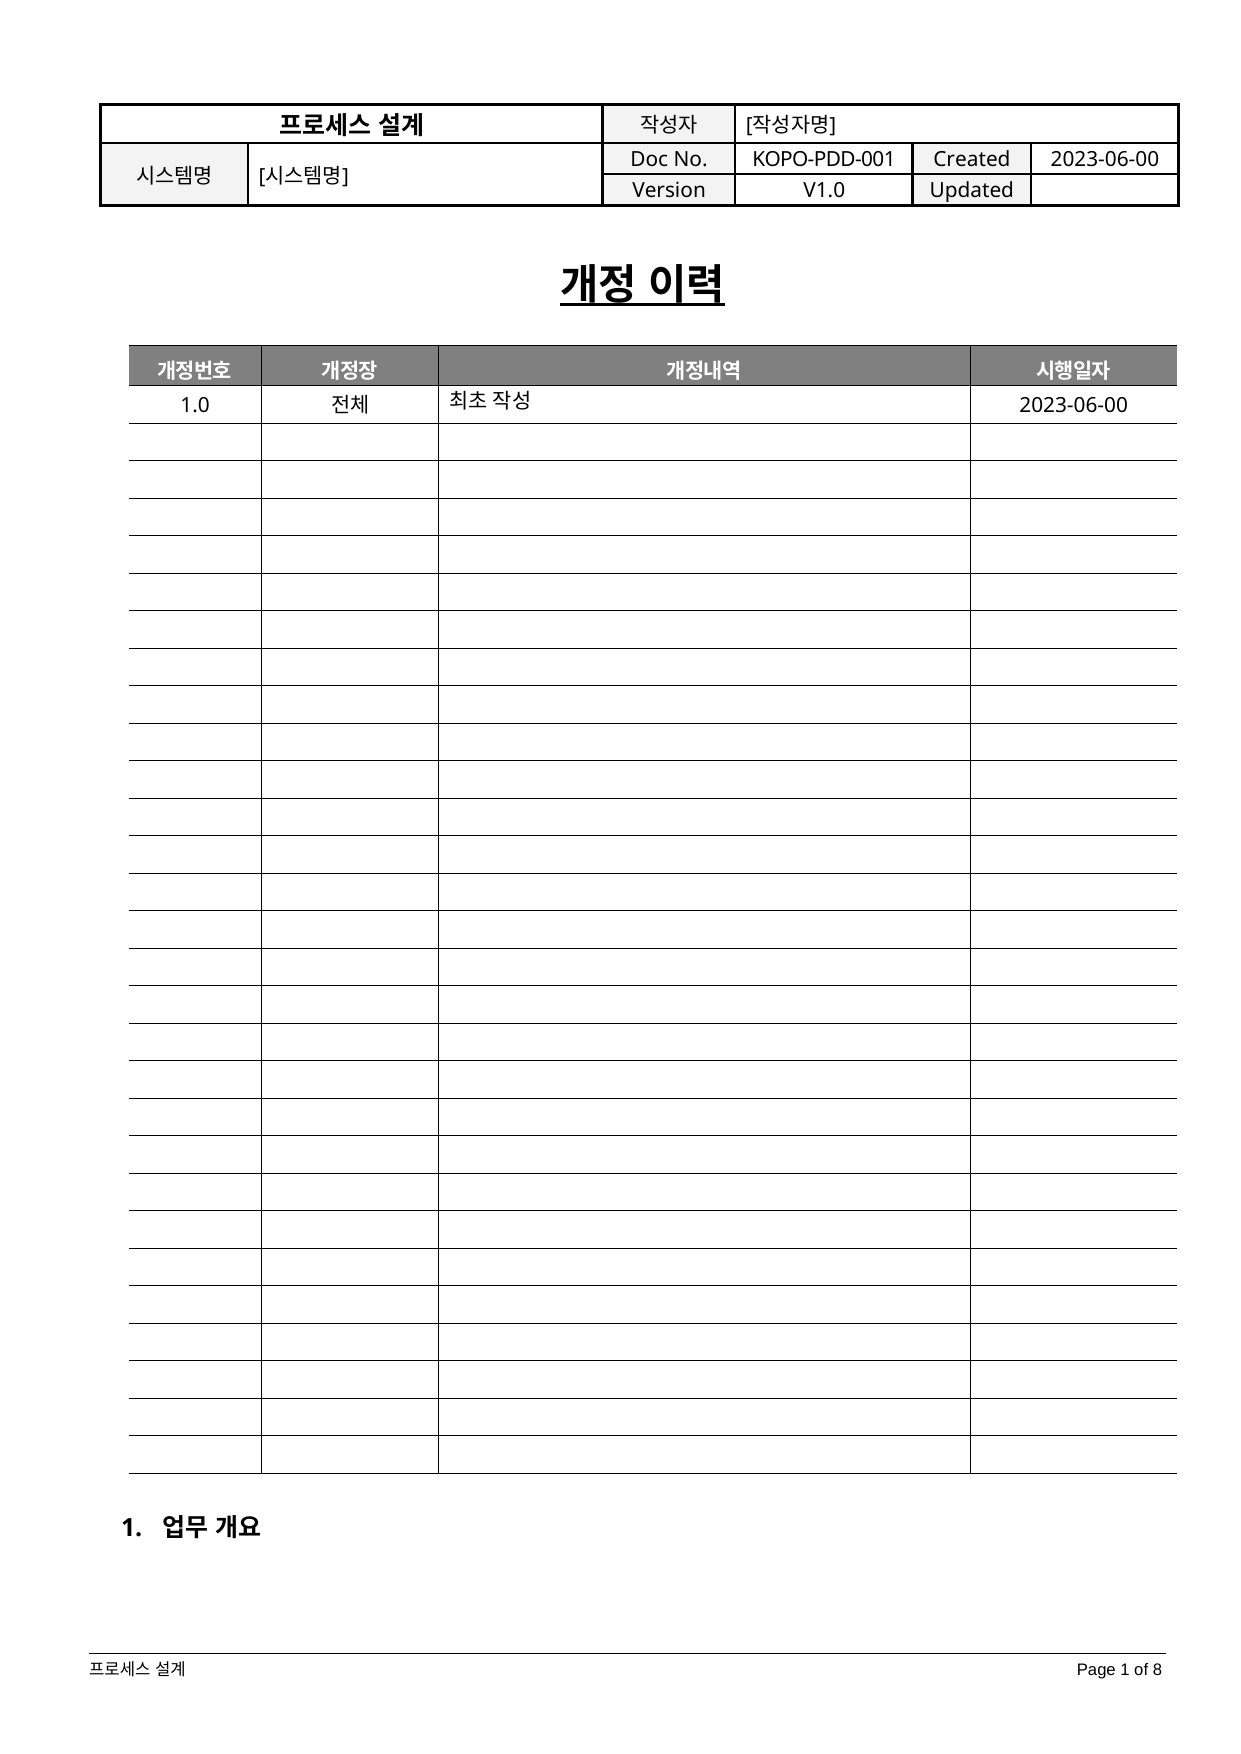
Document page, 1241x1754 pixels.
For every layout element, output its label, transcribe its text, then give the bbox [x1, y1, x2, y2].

table_cell [971, 724, 1177, 760]
table_cell [439, 874, 970, 910]
table_cell [971, 986, 1177, 1022]
table_cell [439, 799, 970, 835]
table_cell 최초 작성 [439, 386, 970, 422]
table_cell [129, 724, 261, 760]
table_cell [262, 1361, 438, 1397]
table_cell [971, 461, 1177, 497]
table_cell [971, 1399, 1177, 1435]
table_cell [971, 1174, 1177, 1210]
table_cell [971, 686, 1177, 722]
table_cell [129, 1361, 261, 1397]
table_cell [971, 949, 1177, 985]
table_cell [262, 649, 438, 685]
table_cell [439, 1249, 970, 1285]
table_cell [439, 1399, 970, 1435]
table_cell 1.0 [129, 386, 261, 422]
table_cell [971, 1249, 1177, 1285]
table_cell [129, 836, 261, 872]
table_cell [439, 1324, 970, 1360]
table_cell [262, 1024, 438, 1060]
table_cell [262, 1436, 438, 1472]
table_cell [439, 611, 970, 647]
table_cell [439, 1174, 970, 1210]
list 업무 개요 [121, 1507, 1158, 1544]
table_cell [439, 1061, 970, 1097]
table_cell [129, 424, 261, 460]
table_cell [262, 1399, 438, 1435]
table_header 시행일자 [971, 346, 1177, 385]
table_cell [262, 799, 438, 835]
table_cell [262, 1211, 438, 1247]
table_cell [971, 499, 1177, 535]
table_cell [439, 836, 970, 872]
table_cell [262, 574, 438, 610]
table_cell [262, 1324, 438, 1360]
table_cell [129, 1436, 261, 1472]
table_cell [971, 1286, 1177, 1322]
table_cell [971, 574, 1177, 610]
table_cell [129, 1249, 261, 1285]
table_header 개정번호 [129, 346, 261, 385]
table_cell [439, 574, 970, 610]
table_cell [439, 686, 970, 722]
table_cell [262, 911, 438, 947]
table_cell [971, 1361, 1177, 1397]
table_header 개정장 [262, 346, 438, 385]
table_cell [971, 536, 1177, 572]
table_cell [971, 1436, 1177, 1472]
table_cell [971, 1324, 1177, 1360]
table_cell [439, 986, 970, 1022]
table_cell [129, 949, 261, 985]
table_cell [262, 499, 438, 535]
table_cell [129, 1099, 261, 1135]
table_cell [262, 1174, 438, 1210]
table_cell [971, 836, 1177, 872]
table_cell [971, 611, 1177, 647]
table_cell [971, 761, 1177, 797]
table_cell [439, 724, 970, 760]
table_cell [129, 1211, 261, 1247]
table_cell [439, 649, 970, 685]
table_cell [439, 1136, 970, 1172]
table_cell [971, 1024, 1177, 1060]
table_cell [129, 649, 261, 685]
table_cell [439, 1211, 970, 1247]
table_cell [129, 799, 261, 835]
table_cell [129, 1174, 261, 1210]
table_cell [129, 1324, 261, 1360]
table_cell [129, 461, 261, 497]
table_cell 2023-06-00 [971, 386, 1177, 422]
table_cell [439, 1286, 970, 1322]
text 개정 이력 [118, 251, 1166, 311]
table_cell [971, 1099, 1177, 1135]
table_cell [439, 424, 970, 460]
table_header 개정내역 [439, 346, 970, 385]
table_cell [129, 1024, 261, 1060]
table_cell [262, 986, 438, 1022]
table_cell [439, 499, 970, 535]
table_cell [262, 724, 438, 760]
table_cell [439, 761, 970, 797]
table_cell [971, 1061, 1177, 1097]
table_cell [262, 461, 438, 497]
table_cell [262, 836, 438, 872]
table_cell [262, 1249, 438, 1285]
table_cell [262, 761, 438, 797]
table_cell [439, 1024, 970, 1060]
table_cell [129, 1286, 261, 1322]
table_cell [439, 1099, 970, 1135]
table_cell [129, 1136, 261, 1172]
table_cell [129, 1061, 261, 1097]
table_cell [971, 911, 1177, 947]
table_cell [262, 424, 438, 460]
table_cell [129, 686, 261, 722]
table_cell [129, 874, 261, 910]
table_cell [129, 986, 261, 1022]
table_cell [971, 424, 1177, 460]
table_cell [129, 536, 261, 572]
table_cell [262, 1136, 438, 1172]
table_cell [439, 1361, 970, 1397]
table_cell [262, 1286, 438, 1322]
table_cell [971, 874, 1177, 910]
table_cell [262, 874, 438, 910]
table_cell [262, 686, 438, 722]
table_cell [971, 799, 1177, 835]
table_cell [262, 536, 438, 572]
table_cell [971, 1211, 1177, 1247]
table_cell [439, 461, 970, 497]
table_cell [439, 1436, 970, 1472]
table_cell [129, 1399, 261, 1435]
table_cell [129, 499, 261, 535]
table_cell [129, 911, 261, 947]
table_cell [439, 911, 970, 947]
table_cell [262, 949, 438, 985]
table_cell [129, 611, 261, 647]
table_cell [262, 611, 438, 647]
table_cell [262, 1099, 438, 1135]
table_cell [439, 536, 970, 572]
table_cell [129, 574, 261, 610]
table_cell 전체 [262, 386, 438, 422]
table_cell [971, 1136, 1177, 1172]
table_cell [262, 1061, 438, 1097]
table_cell [129, 761, 261, 797]
table_cell [971, 649, 1177, 685]
table_cell [439, 949, 970, 985]
